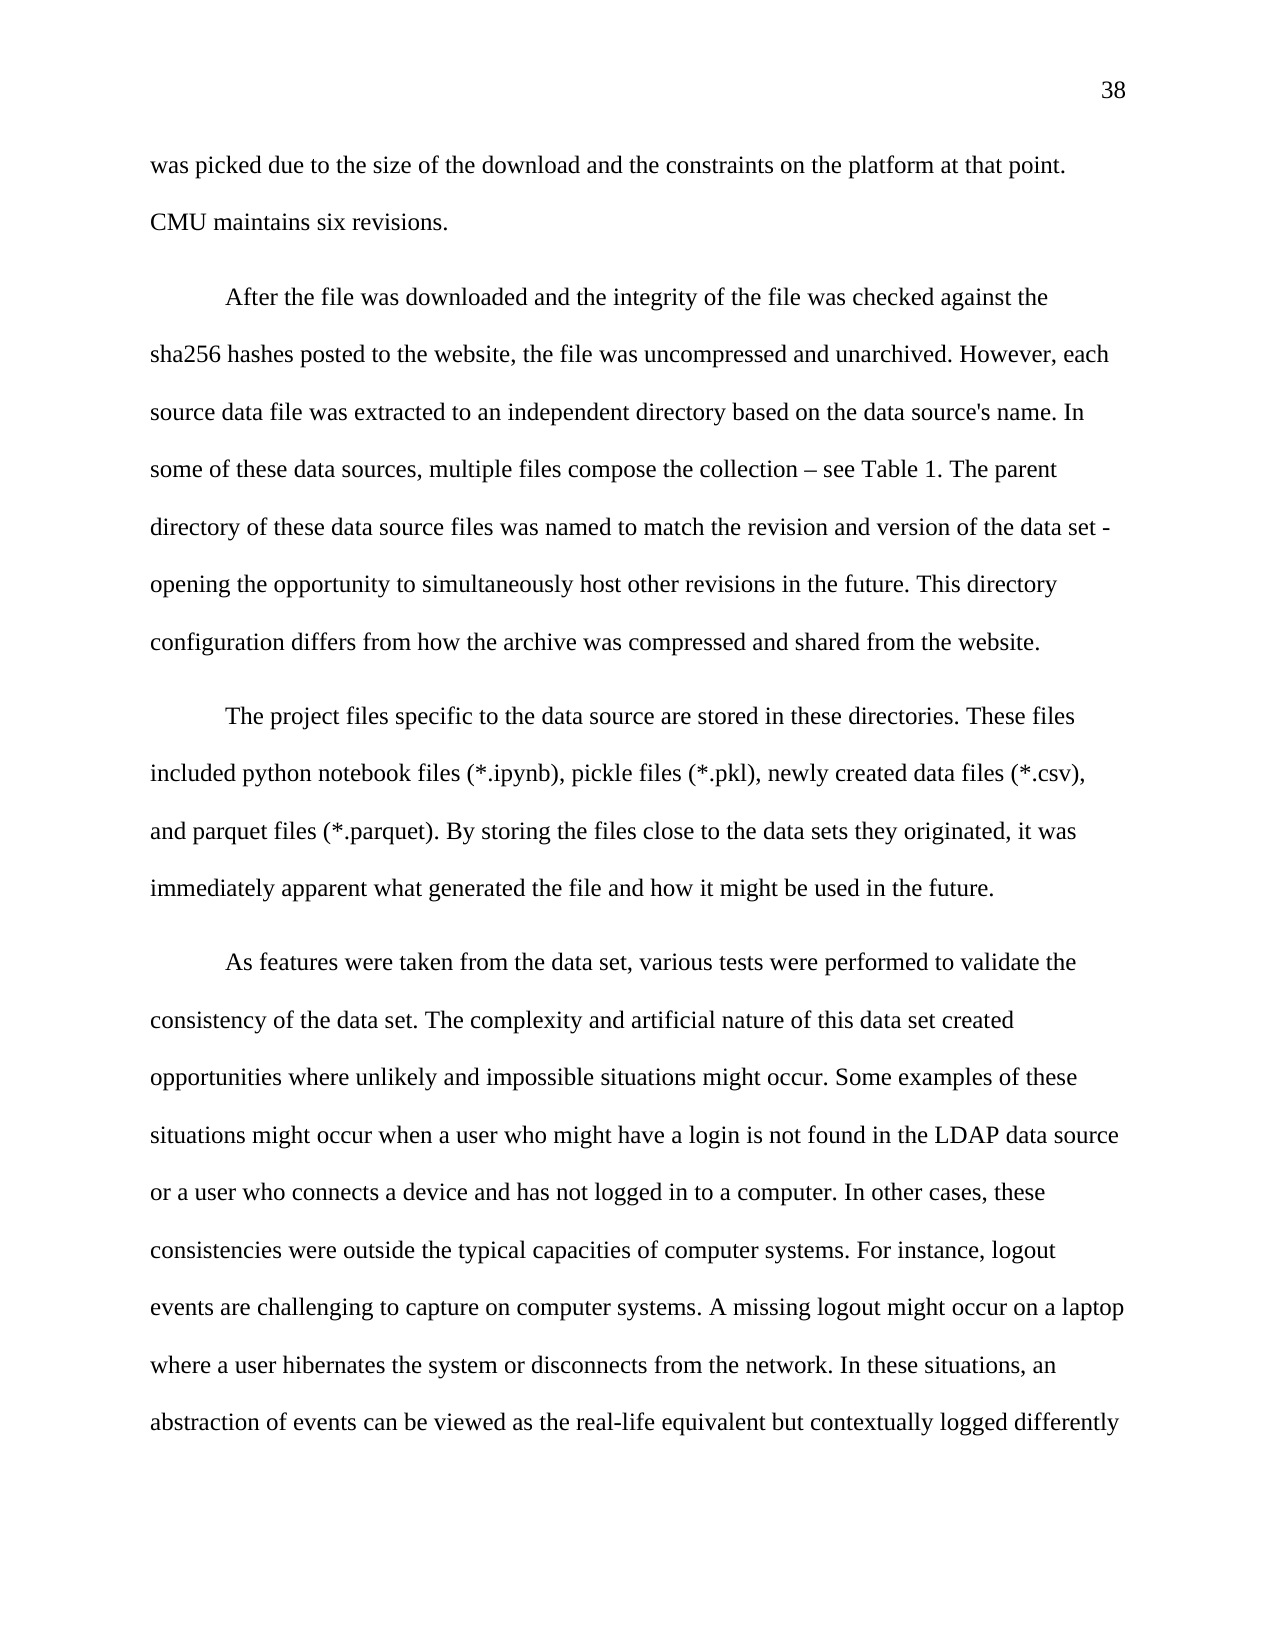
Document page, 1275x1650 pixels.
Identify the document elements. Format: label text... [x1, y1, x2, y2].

text After the file was downloaded and the integrity of the file was checked against the sha256 hashes posted to the website, the file was uncompressed and unarchived. However, each source data file was extracted to an independent directory based on the data source's name. In some of these data sources, multiple files compose the collection – see Table 1. The parent directory of these data source files was named to match the revision and version of the data set - opening the opportunity to simultaneously host other revisions in the future. This directory configuration differs from how the archive was compressed and shared from the website. [150, 282, 1125, 655]
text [150, 947, 1125, 1436]
text The project files specific to the data source are stored in these directories. These files included python notebook files (*.ipynb), pickle files (*.pkl), newly created data files (*.csv), and parquet files (*.parquet). By storing the files close to the data sets they originated, it was immediately apparent what generated the file and how it might be used in the future. [150, 701, 1125, 902]
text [150, 150, 1125, 236]
